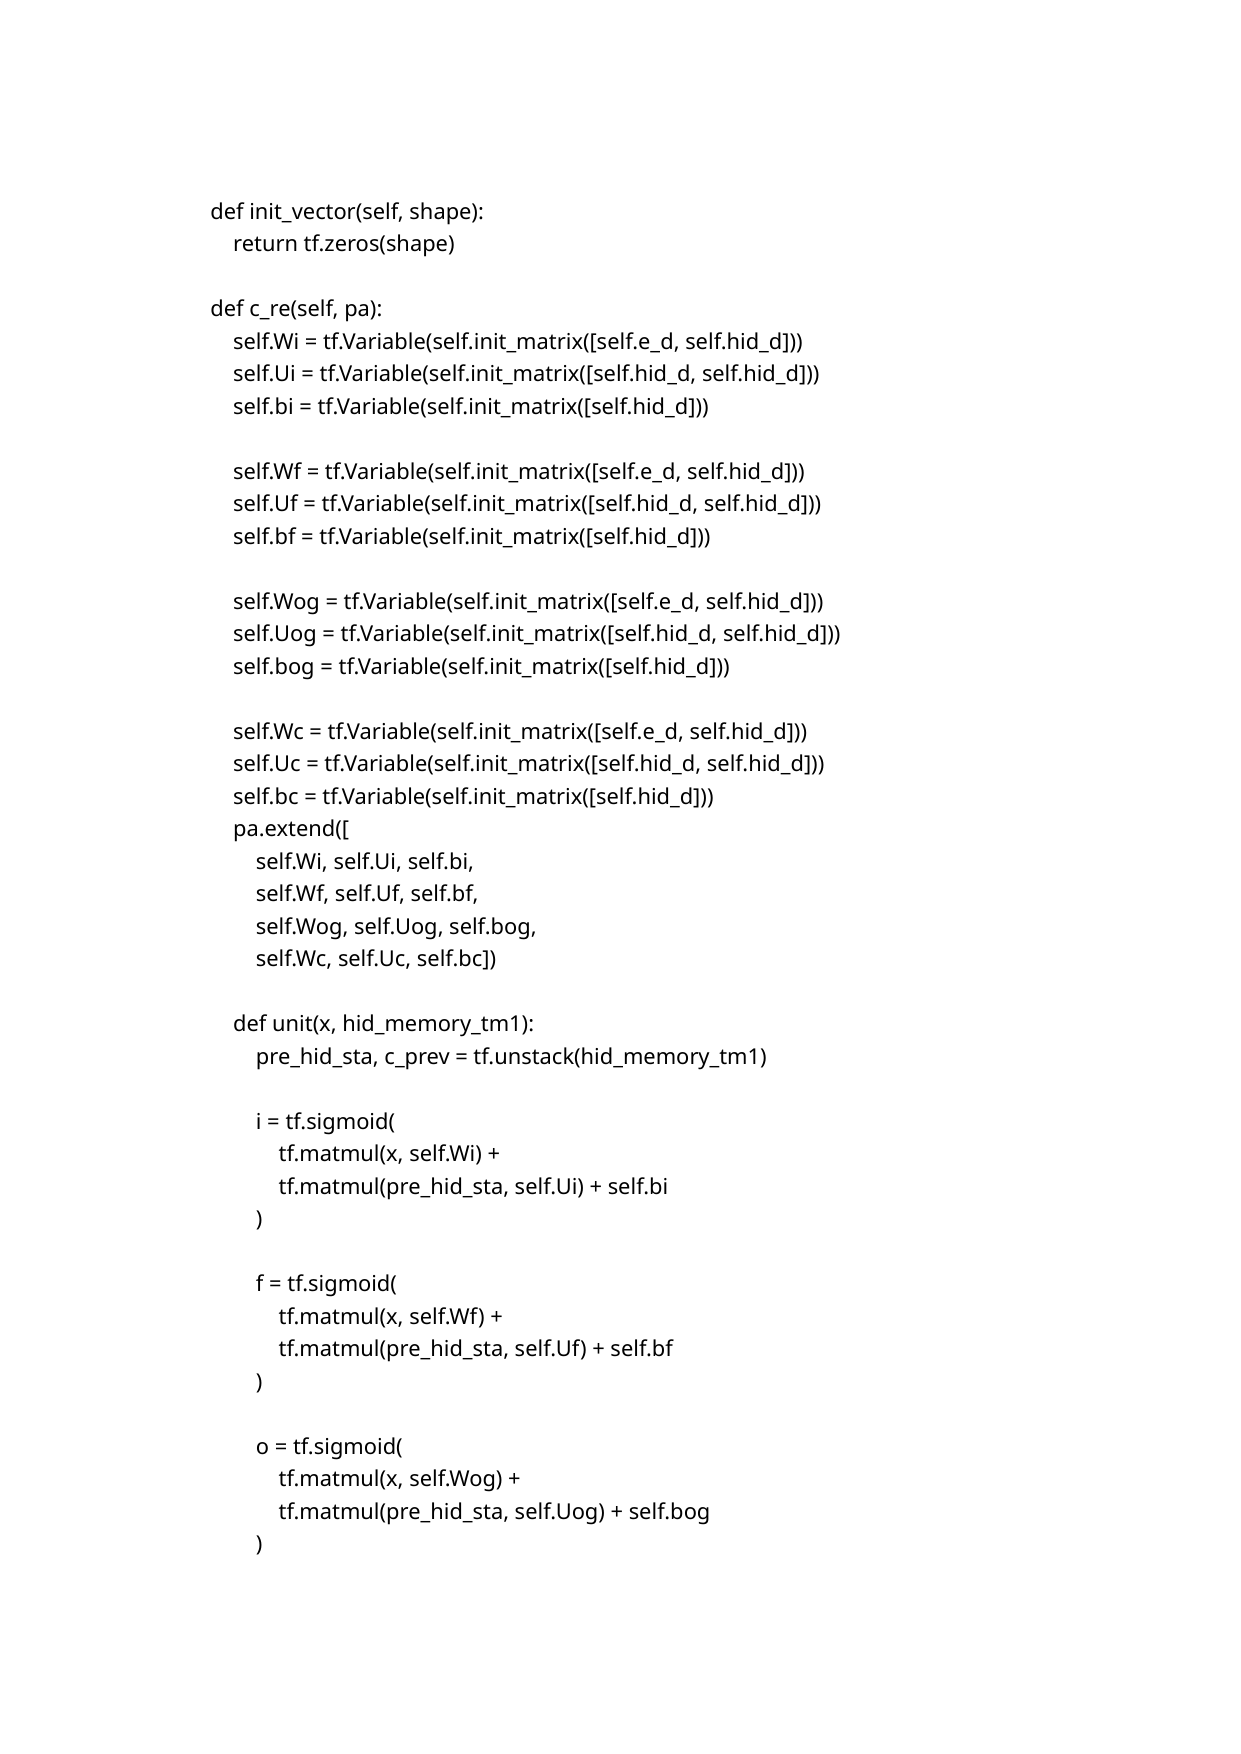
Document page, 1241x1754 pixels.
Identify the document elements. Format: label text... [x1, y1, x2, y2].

text self.Wi = tf.Variable(self.init_matrix([self.e_d, self.hid_d])) [187, 324, 1053, 357]
text def unit(x, hid_memory_tm1): [187, 1007, 1053, 1039]
text ) [187, 1527, 1053, 1559]
text f = tf.sigmoid( [187, 1267, 1053, 1299]
text self.Uf = tf.Variable(self.init_matrix([self.hid_d, self.hid_d])) [187, 487, 1053, 519]
text self.bc = tf.Variable(self.init_matrix([self.hid_d])) [187, 779, 1053, 812]
text self.bog = tf.Variable(self.init_matrix([self.hid_d])) [187, 649, 1053, 682]
text tf.matmul(x, self.Wi) + [187, 1137, 1053, 1169]
text ) [187, 1364, 1053, 1397]
text self.Wog, self.Uog, self.bog, [187, 909, 1053, 942]
text self.Wf = tf.Variable(self.init_matrix([self.e_d, self.hid_d])) [187, 454, 1053, 487]
text self.bi = tf.Variable(self.init_matrix([self.hid_d])) [187, 389, 1053, 422]
text tf.matmul(x, self.Wf) + [187, 1299, 1053, 1332]
text self.Uog = tf.Variable(self.init_matrix([self.hid_d, self.hid_d])) [187, 617, 1053, 649]
text self.Uc = tf.Variable(self.init_matrix([self.hid_d, self.hid_d])) [187, 747, 1053, 779]
text return tf.zeros(shape) [187, 227, 1053, 259]
text self.Ui = tf.Variable(self.init_matrix([self.hid_d, self.hid_d])) [187, 357, 1053, 389]
text o = tf.sigmoid( [187, 1429, 1053, 1462]
text tf.matmul(x, self.Wog) + [187, 1462, 1053, 1494]
text pa.extend([ [187, 812, 1053, 844]
text tf.matmul(pre_hid_sta, self.Ui) + self.bi [187, 1169, 1053, 1202]
text tf.matmul(pre_hid_sta, self.Uog) + self.bog [187, 1494, 1053, 1527]
text def c_re(self, pa): [187, 292, 1053, 324]
text pre_hid_sta, c_prev = tf.unstack(hid_memory_tm1) [187, 1039, 1053, 1072]
text self.Wc, self.Uc, self.bc]) [187, 942, 1053, 974]
text self.Wf, self.Uf, self.bf, [187, 877, 1053, 909]
text tf.matmul(pre_hid_sta, self.Uf) + self.bf [187, 1332, 1053, 1364]
text self.Wog = tf.Variable(self.init_matrix([self.e_d, self.hid_d])) [187, 584, 1053, 617]
text self.Wc = tf.Variable(self.init_matrix([self.e_d, self.hid_d])) [187, 714, 1053, 747]
text i = tf.sigmoid( [187, 1104, 1053, 1137]
text ) [187, 1202, 1053, 1234]
text self.bf = tf.Variable(self.init_matrix([self.hid_d])) [187, 519, 1053, 552]
text def init_vector(self, shape): [187, 194, 1053, 227]
text self.Wi, self.Ui, self.bi, [187, 844, 1053, 877]
